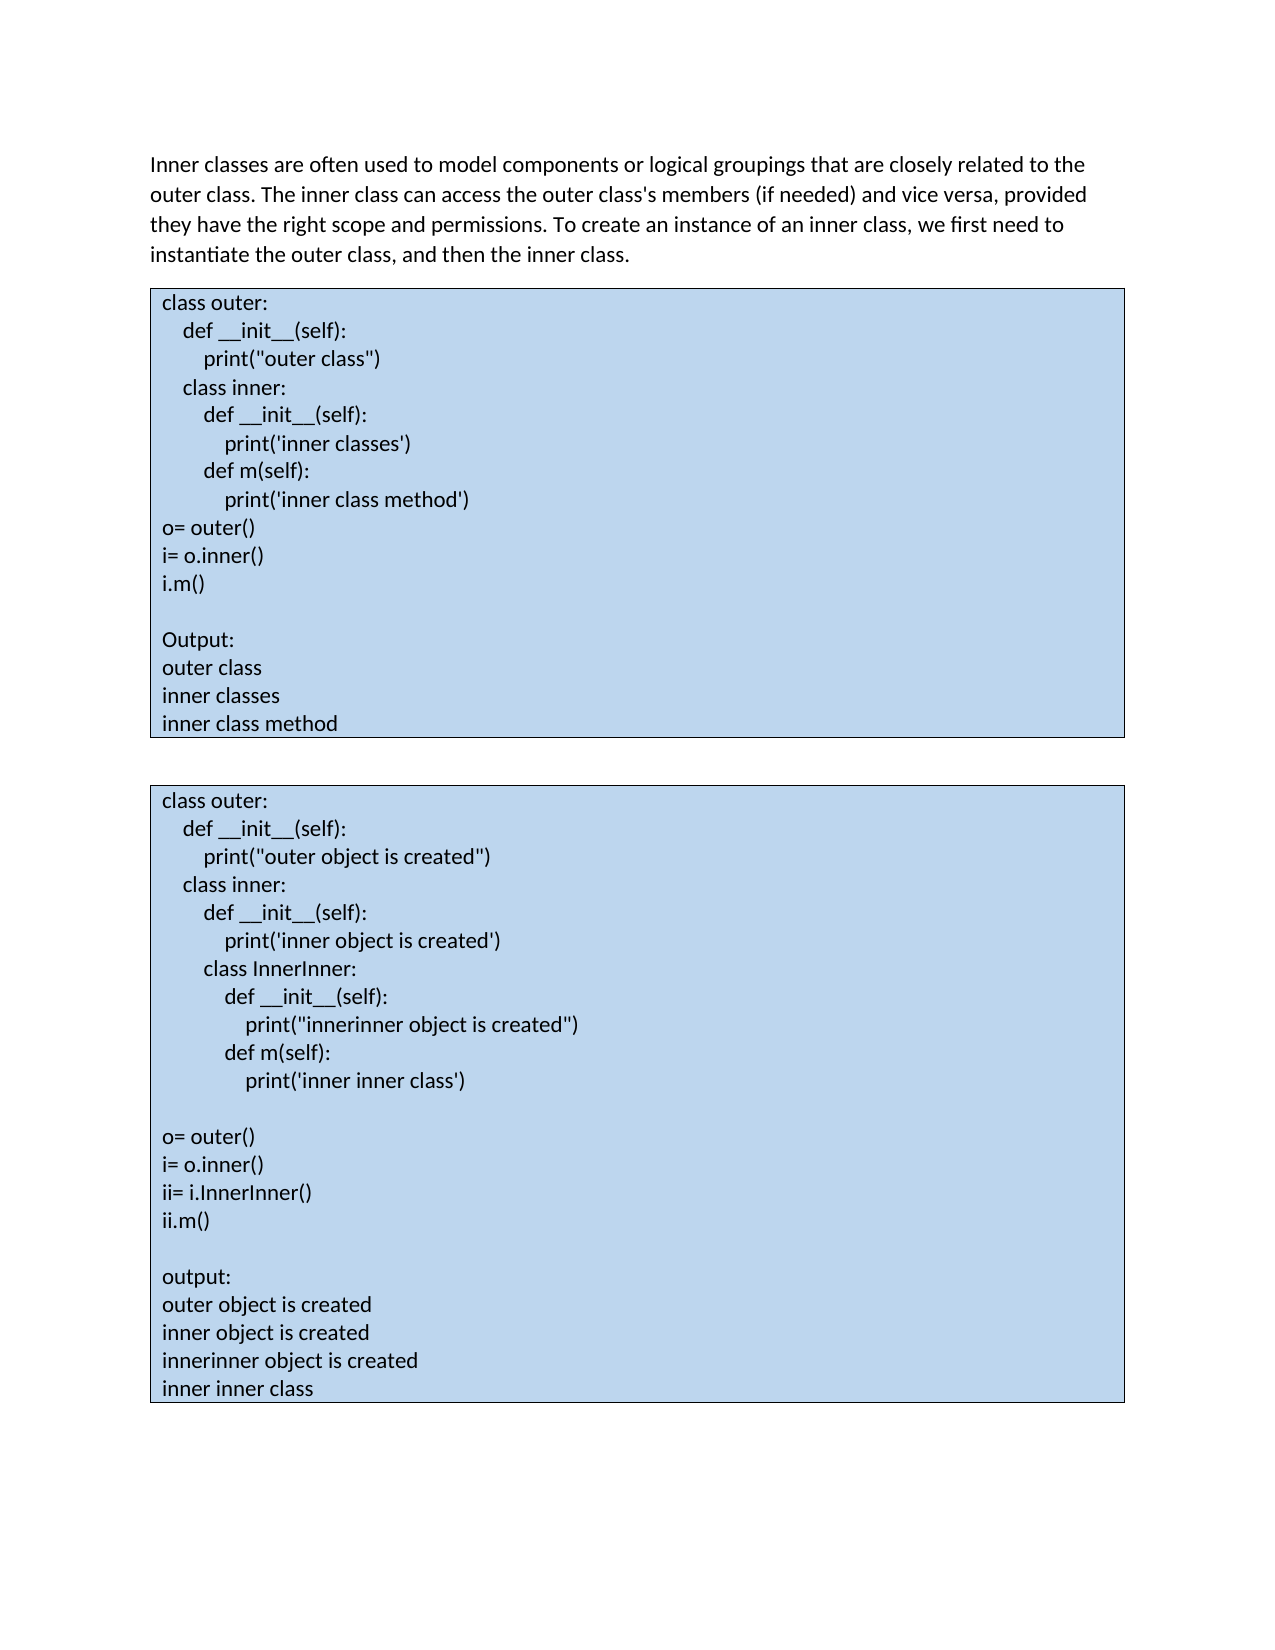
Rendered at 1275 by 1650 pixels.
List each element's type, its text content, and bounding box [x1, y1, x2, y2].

table_header class outer: def __init__(self): print("outer class") class inner: def __init__(self): print('inner classes') def m(self): print('inner class method') o= outer() i= o.inner() i.m() Output: outer class inner classes inner class method [151, 289, 1124, 737]
table_header class outer: def __init__(self): print("outer object is created") class inner: def __init__(self): print('inner object is created') class InnerInner: def __init__(self): print("innerinner object is created") def m(self): print('inner inner class') o= outer() i= o.inner() ii= i.InnerInner() ii.m() output: outer object is created inner object is created innerinner object is created inner inner class [151, 786, 1124, 1402]
text Inner classes are often used to model components or logical groupings that are closely related to the outer class. The inner class can access the outer class's members (if needed) and vice versa, provided they have the right scope and permissions. To create an instance of an inner class, we first need to instantiate the outer class, and then the inner class. [150, 150, 1125, 269]
